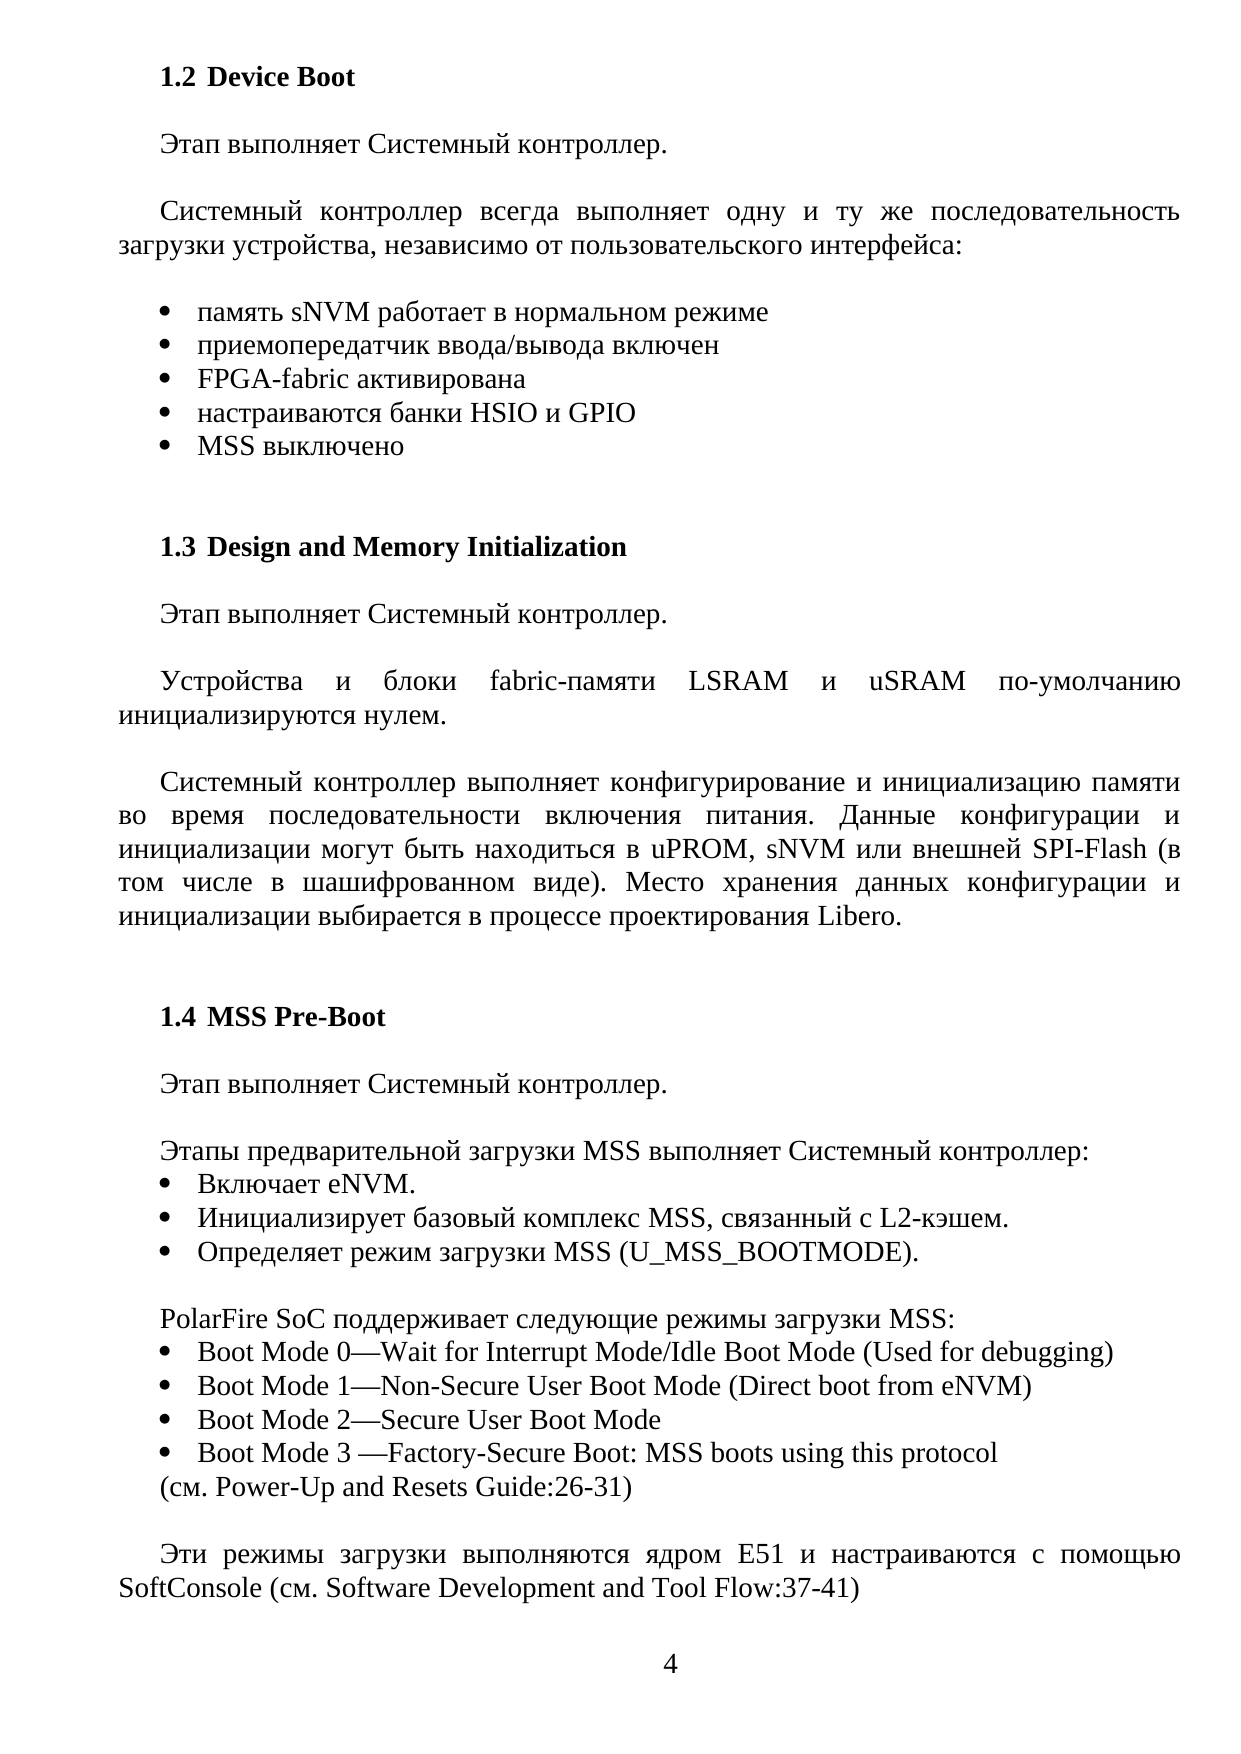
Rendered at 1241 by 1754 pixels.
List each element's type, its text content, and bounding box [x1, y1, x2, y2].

text PolarFire SoC поддерживает следующие режимы загрузки MSS: [118, 1301, 1181, 1334]
text Системный контроллер выполняет конфигурирование и инициализацию памяти во время последовательности включения питания. Данные конфигурации и инициализации могут быть находиться в uPROM, sNVM или внешней SPI-Flash (в том числе в шашифрованном виде). Место хранения данных конфигурации и инициализации выбирается в процессе проектирования Libero. [118, 764, 1181, 932]
text Эти режимы загрузки выполняются ядром E51 и настраиваются с помощью SoftConsole (см. Software Development and Tool Flow:37-41) [118, 1536, 1181, 1603]
list память sNVM работает в нормальном режиме [159, 294, 1181, 327]
subtitle MSS Pre-Boot [118, 999, 1181, 1032]
list приемопередатчик ввода/вывода включен [159, 327, 1181, 361]
text Устройства и блоки fabric-памяти LSRAM и uSRAM по-умолчанию инициализируются нулем. [118, 663, 1181, 730]
subtitle Design and Memory Initialization [118, 529, 1181, 563]
list Boot Mode 1—Non-Secure User Boot Mode (Direct boot from eNVM) [159, 1368, 1181, 1402]
text Этапы предварительной загрузки MSS выполняет Системный контроллер: [118, 1133, 1181, 1166]
list Boot Mode 3 —Factory-Secure Boot: MSS boots using this protocol [159, 1435, 1181, 1469]
list MSS выключено [159, 428, 1181, 462]
text (см. Power-Up and Resets Guide:26-31) [118, 1469, 1181, 1503]
list Boot Mode 2—Secure User Boot Mode [159, 1402, 1181, 1435]
list Определяет режим загрузки MSS (U_MSS_BOOTMODE). [159, 1234, 1181, 1267]
list настраиваются банки HSIO и GPIO [159, 395, 1181, 428]
text Этап выполняет Системный контроллер. [118, 1066, 1181, 1099]
text Этап выполняет Системный контроллер. [118, 596, 1181, 630]
list Включает eNVM. [159, 1166, 1181, 1200]
text Этап выполняет Системный контроллер. [118, 126, 1181, 160]
text Системный контроллер всегда выполняет одну и ту же последовательность загрузки устройства, независимо от пользовательского интерфейса: [118, 193, 1181, 260]
subtitle Device Boot [118, 59, 1181, 93]
list Инициализирует базовый комплекс MSS, связанный с L2-кэшем. [159, 1200, 1181, 1234]
list Boot Mode 0—Wait for Interrupt Mode/Idle Boot Mode (Used for debugging) [159, 1334, 1181, 1368]
list FPGA-fabric активирована [159, 361, 1181, 395]
